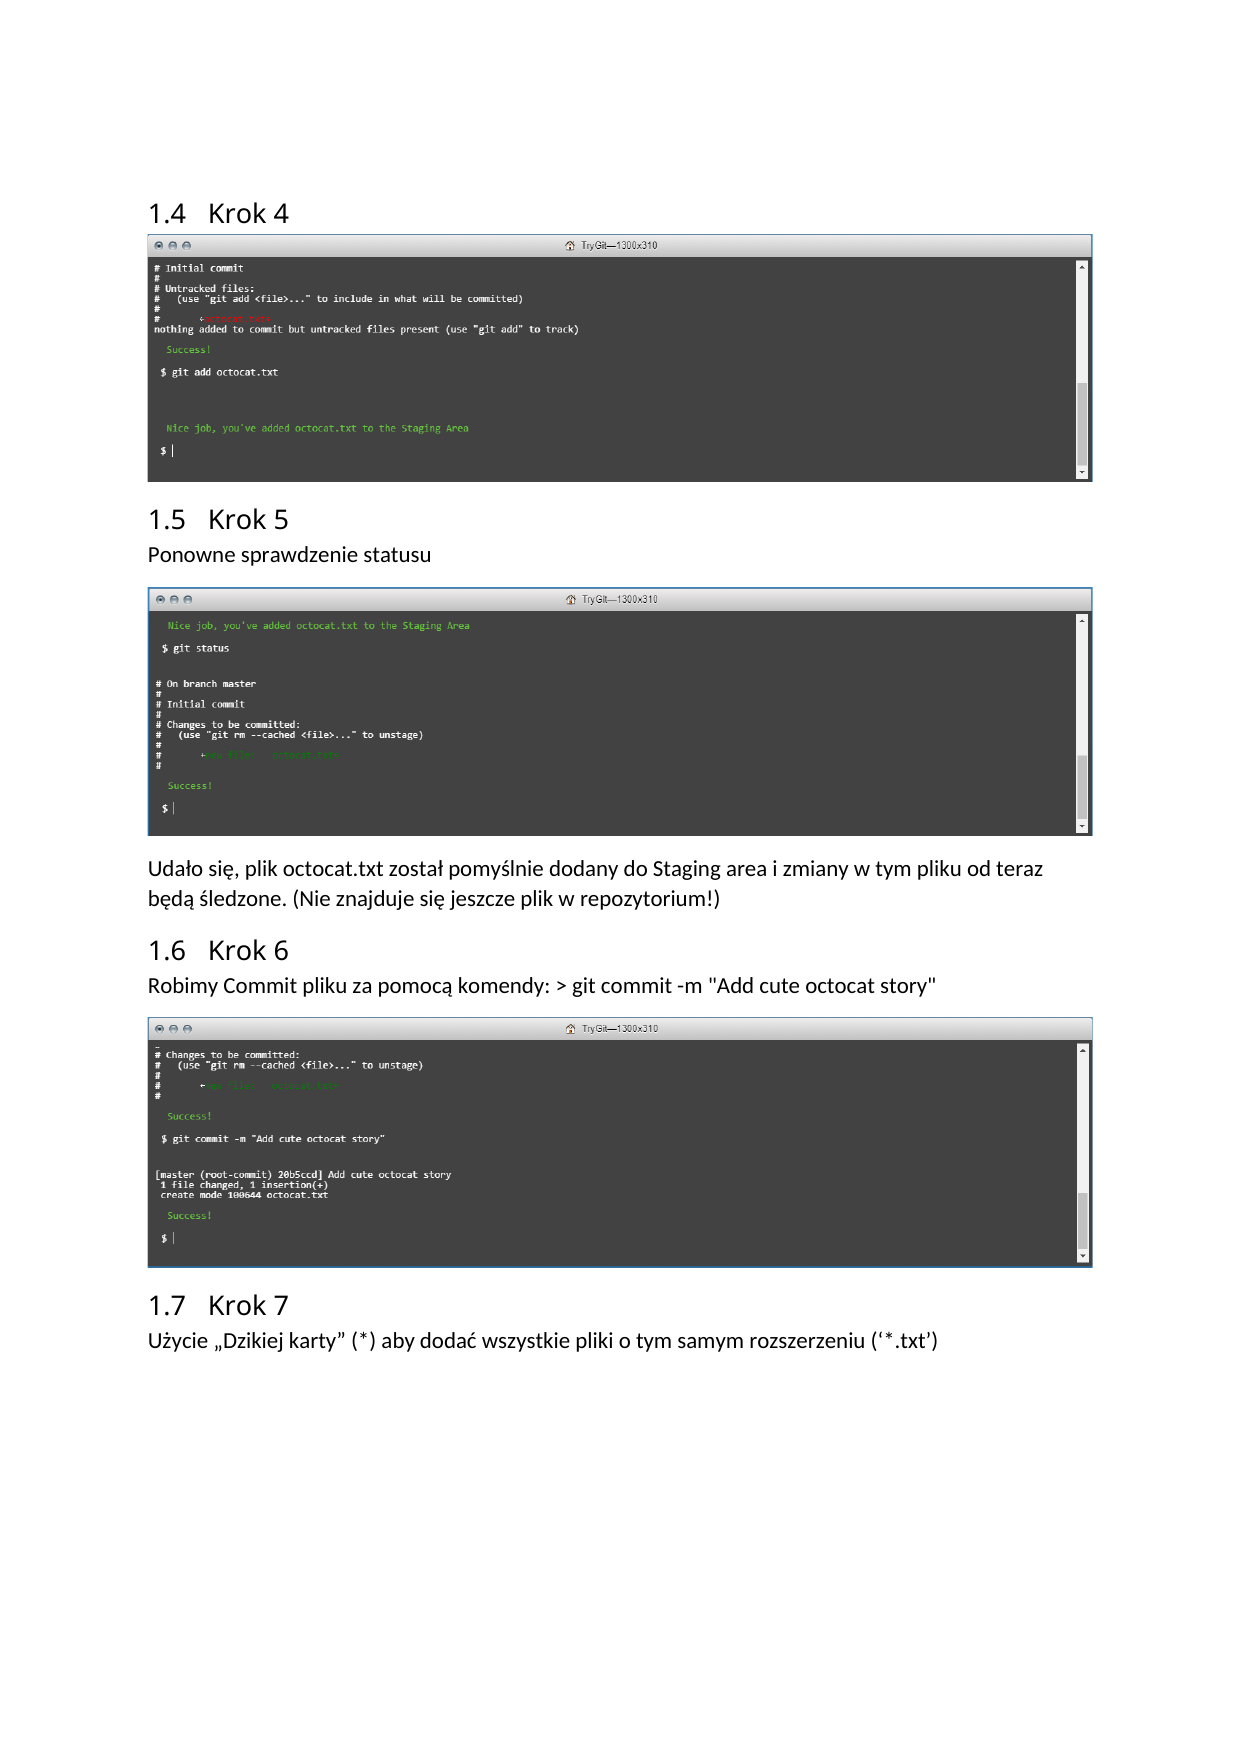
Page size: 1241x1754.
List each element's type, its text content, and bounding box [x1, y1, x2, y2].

subtitle Krok 4 [148, 194, 1093, 231]
text Użycie „Dzikiej karty” (*) aby dodać wszystkie pliki o tym samym rozszerzeniu (‘*.txt’) [148, 1326, 1093, 1354]
picture [147, 234, 1093, 482]
subtitle Krok 5 [148, 501, 1093, 537]
text Ponowne sprawdzenie statusu [148, 540, 1093, 568]
text Udało się, plik octocat.txt został pomyślnie dodany do Staging area i zmiany w tym pliku od teraz będą śledzone. (Nie znajduje się jeszcze plik w repozytorium!) [148, 854, 1093, 912]
text Robimy Commit pliku za pomocą komendy: > git commit -m "Add cute octocat story" [148, 971, 1093, 999]
subtitle Krok 7 [148, 1286, 1093, 1323]
picture [147, 1017, 1093, 1268]
picture [147, 587, 1093, 836]
subtitle Krok 6 [148, 931, 1093, 968]
